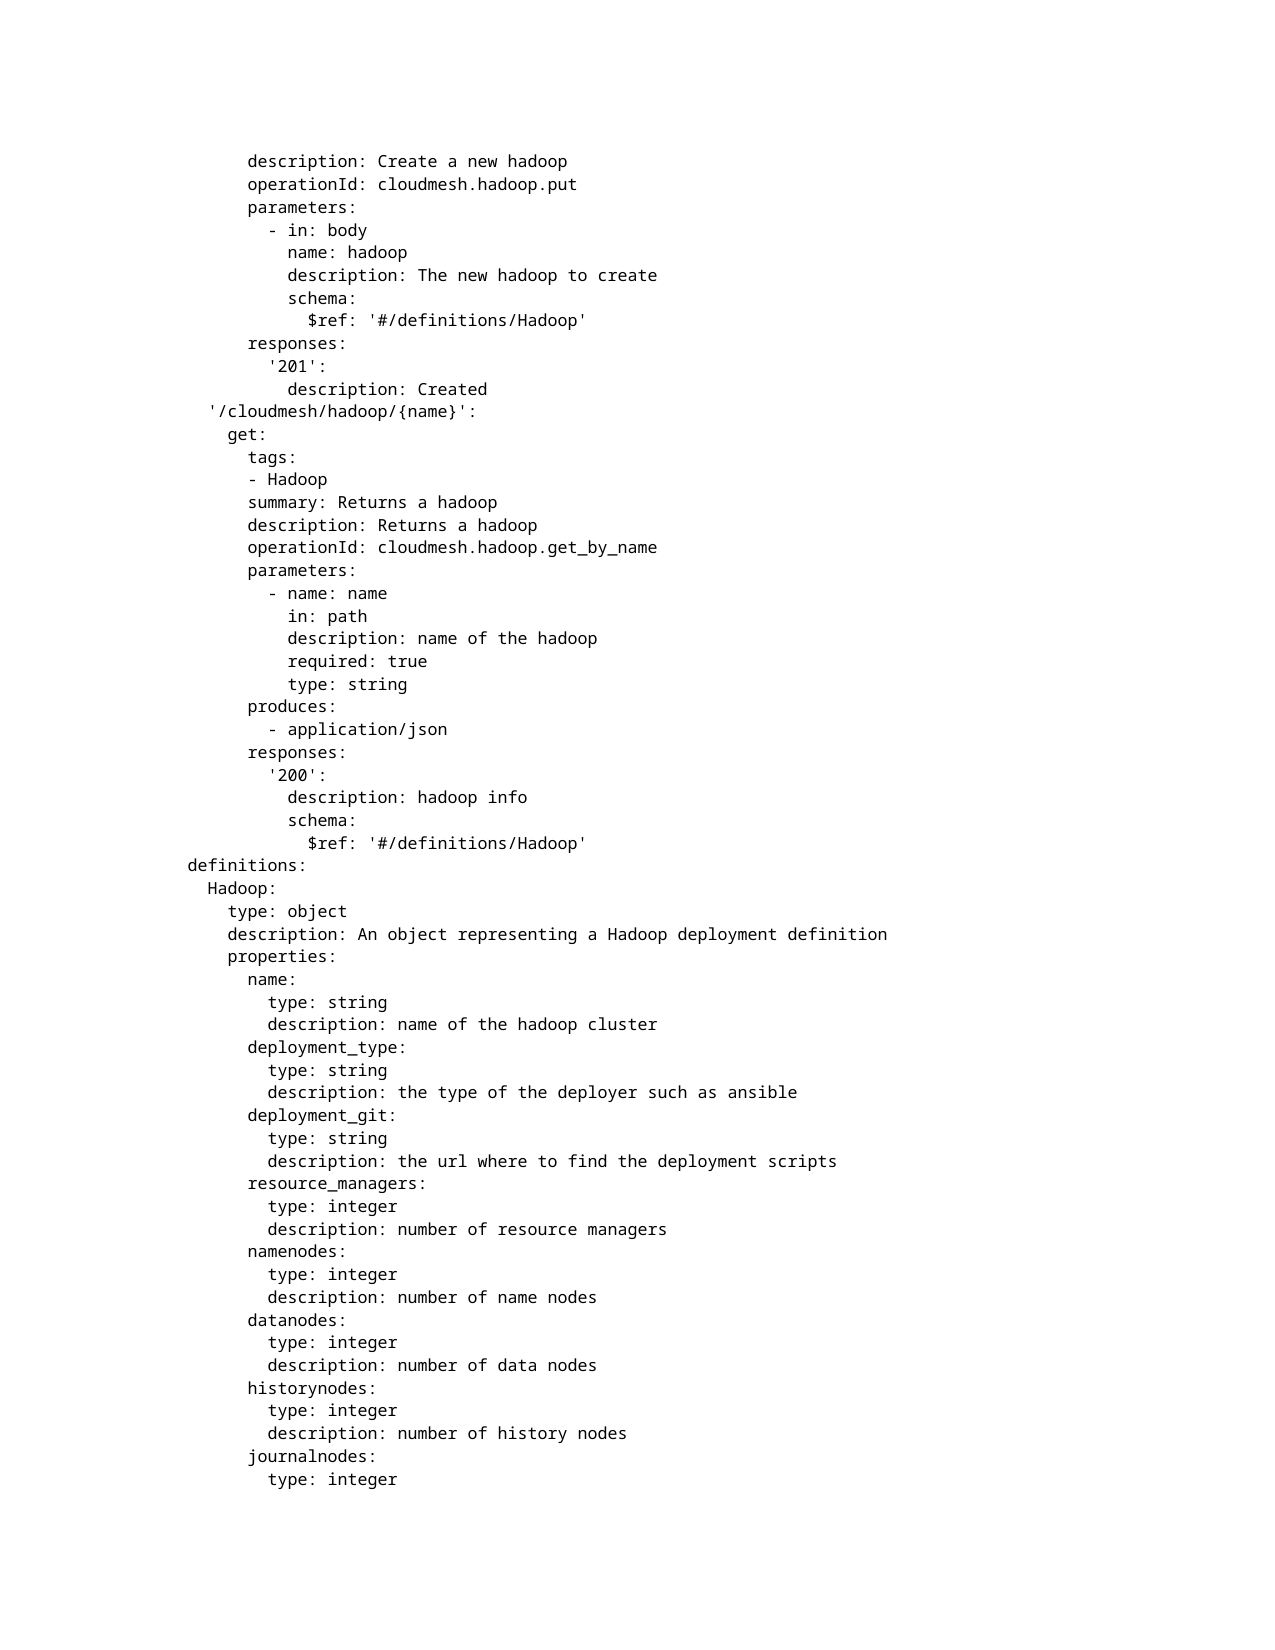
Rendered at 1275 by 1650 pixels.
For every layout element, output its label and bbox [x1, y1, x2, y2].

text [187, 150, 1087, 1490]
